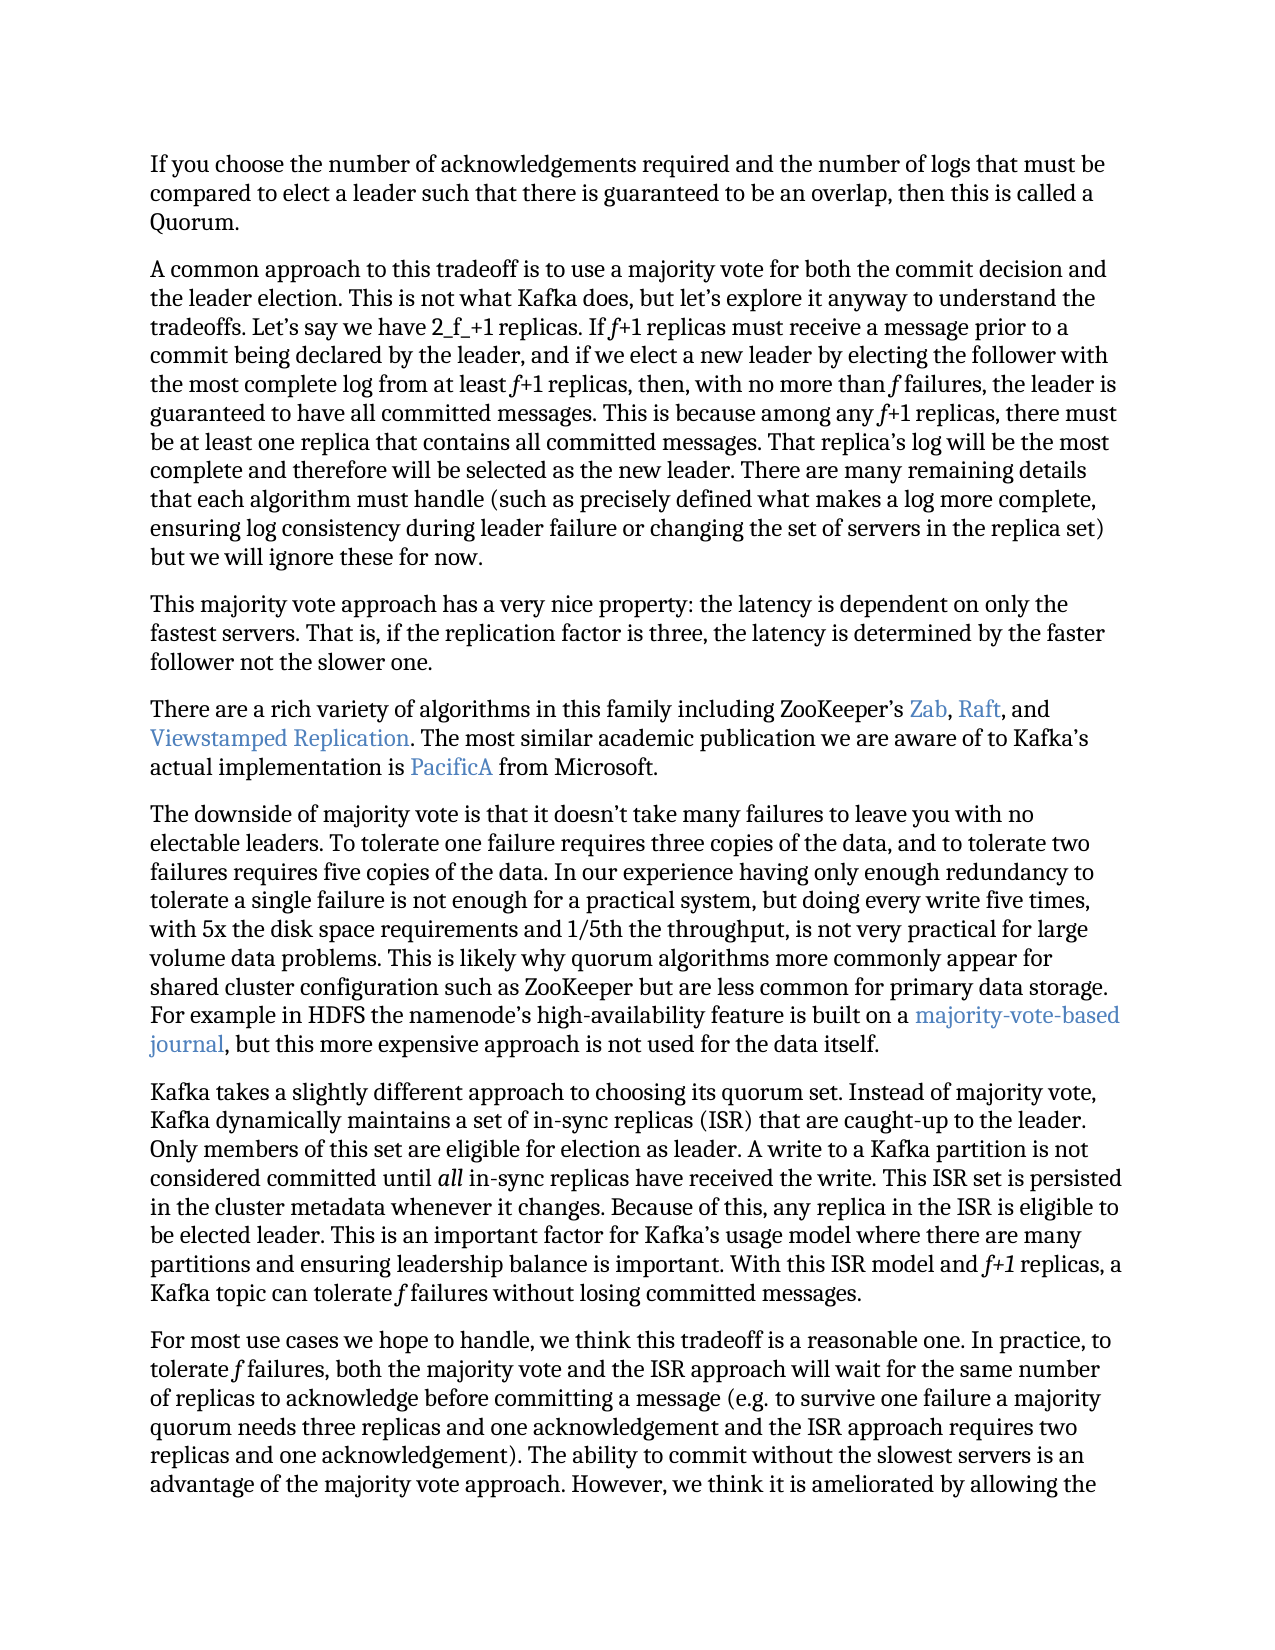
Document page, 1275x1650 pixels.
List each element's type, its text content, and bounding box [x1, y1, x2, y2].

text This majority vote approach has a very nice property: the latency is dependent on only the fastest servers. That is, if the replication factor is three, the latency is determined by the faster follower not the slower one. [150, 590, 1125, 676]
text There are a rich variety of algorithms in this family including ZooKeeper’s Zab, Raft, and Viewstamped Replication. The most similar academic publication we are aware of to Kafka’s actual implementation is PacificA from Microsoft. [150, 695, 1125, 781]
text The downside of majority vote is that it doesn’t take many failures to leave you with no electable leaders. To tolerate one failure requires three copies of the data, and to tolerate two failures requires five copies of the data. In our experience having only enough redundancy to tolerate a single failure is not enough for a practical system, but doing every write five times, with 5x the disk space requirements and 1/5th the throughput, is not very practical for large volume data problems. This is likely why quorum algorithms more commonly appear for shared cluster configuration such as ZooKeeper but are less common for primary data storage. For example in HDFS the namenode’s high-availability feature is built on a majority-vote-based journal, but this more expensive approach is not used for the data itself. [150, 800, 1125, 1059]
text Kafka takes a slightly different approach to choosing its quorum set. Instead of majority vote, Kafka dynamically maintains a set of in-sync replicas (ISR) that are caught-up to the leader. Only members of this set are eligible for election as leader. A write to a Kafka partition is not considered committed until all in-sync replicas have received the write. This ISR set is persisted in the cluster metadata whenever it changes. Because of this, any replica in the ISR is eligible to be elected leader. This is an important factor for Kafka’s usage model where there are many partitions and ensuring leadership balance is important. With this ISR model and f+1 replicas, a Kafka topic can tolerate f failures without losing committed messages. [150, 1077, 1125, 1307]
text If you choose the number of acknowledgements required and the number of logs that must be compared to elect a leader such that there is guaranteed to be an overlap, then this is called a Quorum. [150, 150, 1125, 236]
text A common approach to this tradeoff is to use a majority vote for both the commit decision and the leader election. This is not what Kafka does, but let’s explore it anyway to understand the tradeoffs. Let’s say we have 2_f_+1 replicas. If f+1 replicas must receive a message prior to a commit being declared by the leader, and if we elect a new leader by electing the follower with the most complete log from at least f+1 replicas, then, with no more than f failures, the leader is guaranteed to have all committed messages. This is because among any f+1 replicas, there must be at least one replica that contains all committed messages. That replica’s log will be the most complete and therefore will be selected as the new leader. There are many remaining details that each algorithm must handle (such as precisely defined what makes a log more complete, ensuring log consistency during leader failure or changing the set of servers in the replica set) but we will ignore these for now. [150, 255, 1125, 571]
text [150, 1326, 1125, 1499]
